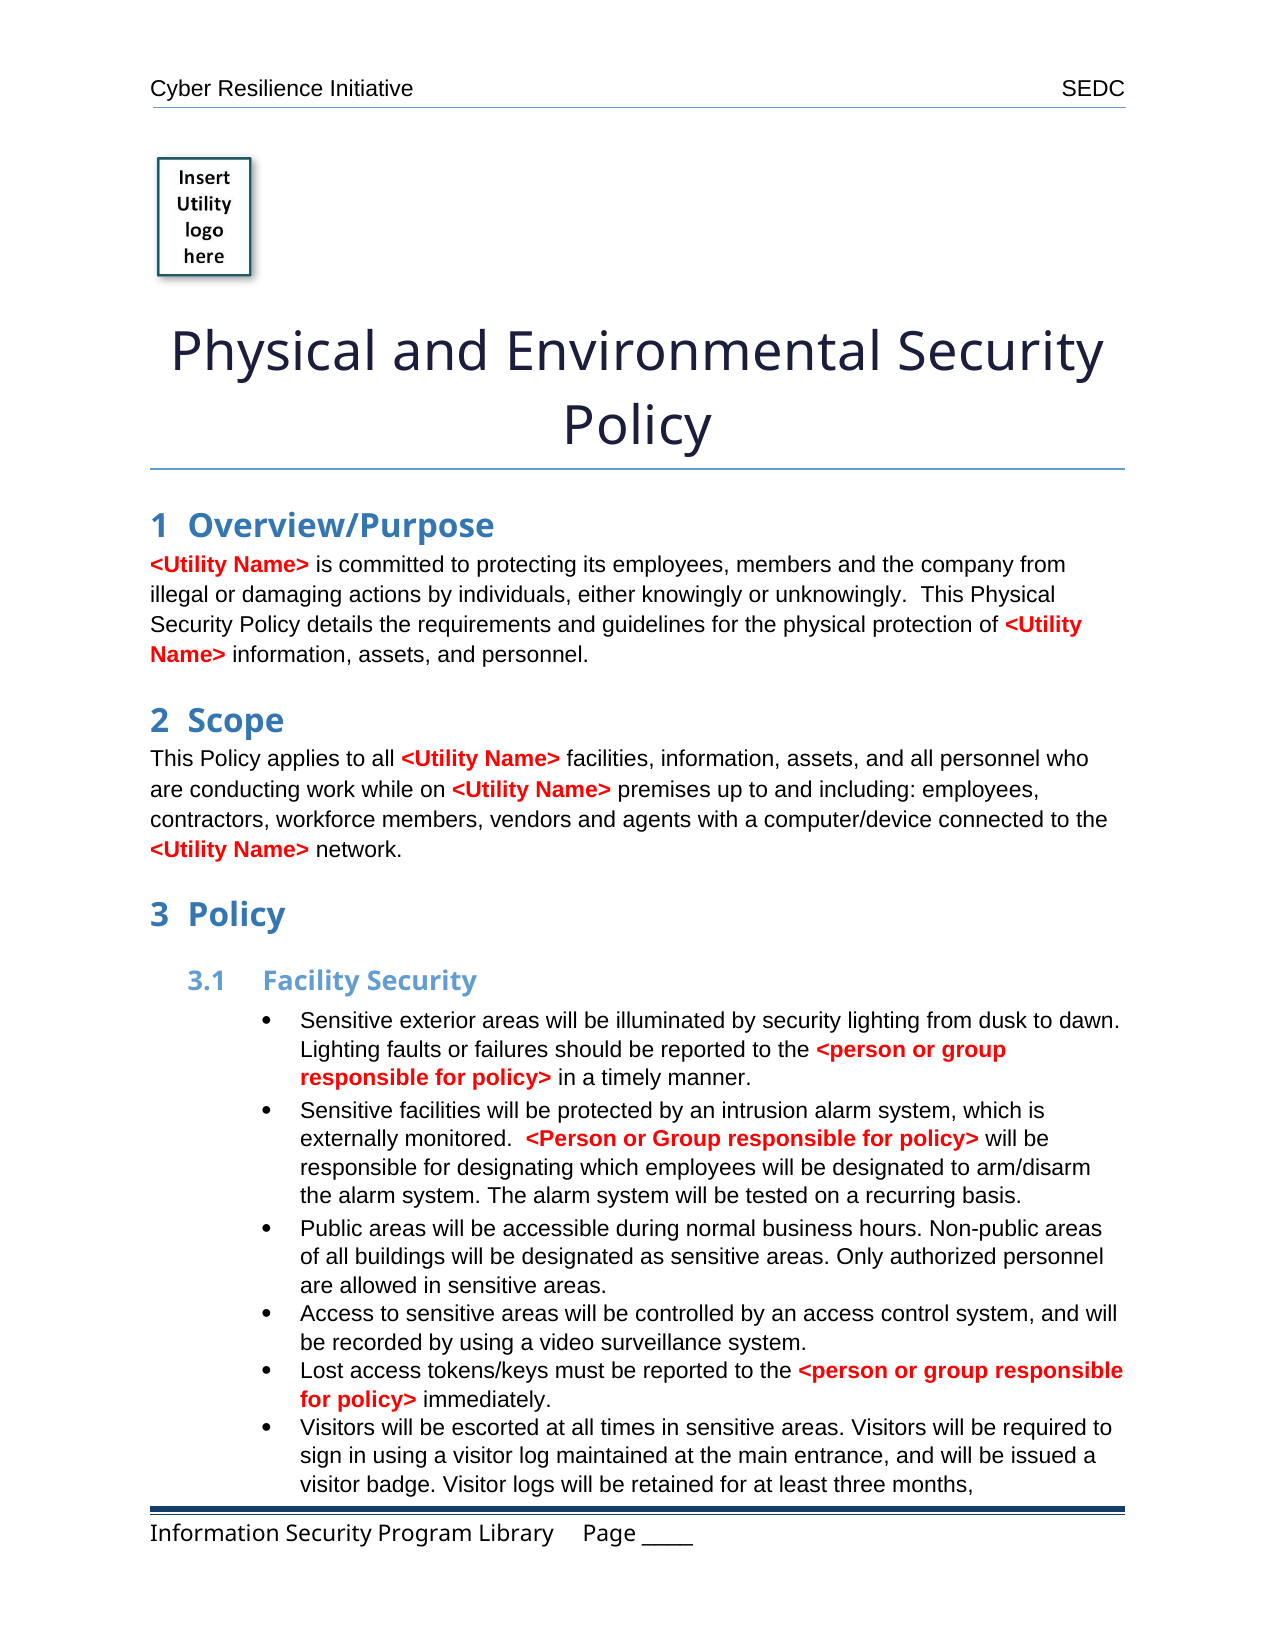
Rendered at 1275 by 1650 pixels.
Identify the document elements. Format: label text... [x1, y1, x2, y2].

subtitle Sensitive facilities will be protected by an intrusion alarm system, which is externally monitored. <Person or Group responsible for policy> will be responsible for designating which employees will be designated to arm/disarm the alarm system. The alarm system will be tested on a recurring basis. [262, 1097, 1125, 1209]
subtitle Scope [150, 696, 1125, 742]
list Visitors will be escorted at all times in sensitive areas. Visitors will be required to sign in using a visitor log maintained at the main entrance, and will be issued a visitor badge. Visitor logs will be retained for at least three months, [262, 1414, 1125, 1497]
subtitle Policy [150, 891, 1125, 937]
subtitle Public areas will be accessible during normal business hours. Non-public areas of all buildings will be designated as sensitive areas. Only authorized personnel are allowed in sensitive areas. [262, 1215, 1125, 1298]
subtitle Facility Security [187, 961, 1125, 998]
subtitle Overview/Purpose [150, 502, 1125, 547]
list Access to sensitive areas will be controlled by an access control system, and will be recorded by using a video surveillance system. [262, 1300, 1125, 1355]
subtitle Sensitive exterior areas will be illuminated by security lighting from dusk to dawn. Lighting faults or failures should be reported to the <person or group responsible for policy> in a timely manner. [262, 1007, 1125, 1091]
title Physical and Environmental Security Policy [150, 312, 1125, 468]
list Lost access tokens/keys must be reported to the <person or group responsible for policy> immediately. [262, 1357, 1125, 1412]
text <Utility Name> is committed to protecting its employees, members and the company from illegal or damaging actions by individuals, either knowingly or unknowingly. This Physical Security Policy details the requirements and guidelines for the physical protection of <Utility Name> information, assets, and personnel. [150, 551, 1125, 667]
text This Policy applies to all <Utility Name> facilities, information, assets, and all personnel who are conducting work while on <Utility Name> premises up to and including: employees, contractors, workforce members, vendors and agents with a computer/device connected to the <Utility Name> network. [150, 745, 1125, 862]
picture [156, 156, 252, 277]
